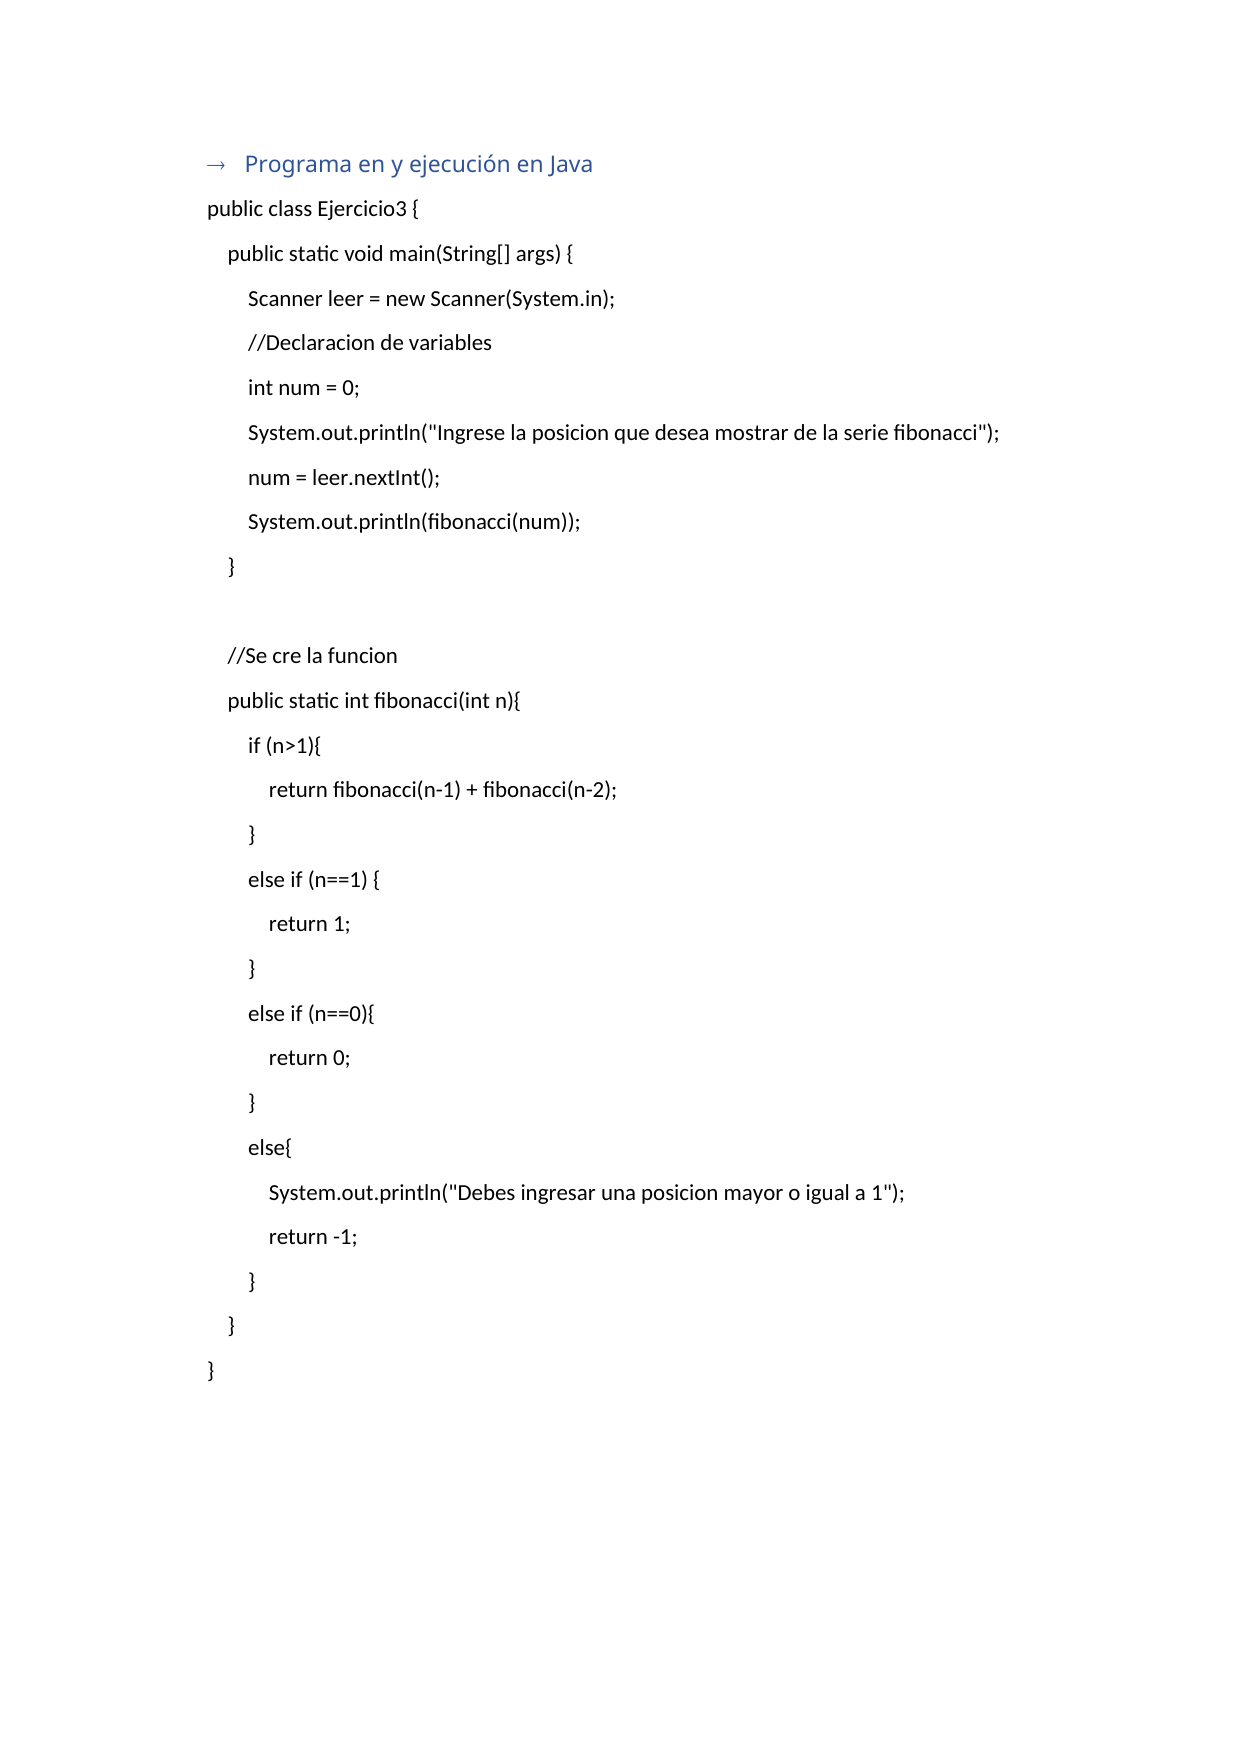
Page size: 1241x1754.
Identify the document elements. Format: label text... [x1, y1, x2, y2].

text num = leer.nextInt(); [177, 463, 1063, 491]
text if (n>1){ [177, 731, 1063, 759]
text } [177, 1267, 1063, 1295]
text int num = 0; [177, 373, 1063, 401]
text return 1; [177, 909, 1063, 937]
text else if (n==0){ [177, 999, 1063, 1027]
text return -1; [177, 1222, 1063, 1250]
text System.out.println("Ingrese la posicion que desea mostrar de la serie fibonacci"); [177, 418, 1063, 446]
text else{ [177, 1133, 1063, 1161]
text public class Ejercicio3 { [177, 194, 1063, 222]
text } [177, 820, 1063, 848]
text return fibonacci(n-1) + fibonacci(n-2); [177, 775, 1063, 803]
text System.out.println(fibonacci(num)); [177, 507, 1063, 535]
text public static int fibonacci(int n){ [177, 686, 1063, 714]
text //Se cre la funcion [177, 641, 1063, 669]
text //Declaracion de variables [177, 328, 1063, 357]
subtitle Programa en y ejecución en Java [207, 148, 1063, 179]
text System.out.println("Debes ingresar una posicion mayor o igual a 1"); [177, 1178, 1063, 1206]
text } [177, 1356, 1063, 1384]
text Scanner leer = new Scanner(System.in); [177, 284, 1063, 312]
text return 0; [177, 1043, 1063, 1072]
text else if (n==1) { [177, 865, 1063, 893]
text } [177, 1088, 1063, 1116]
text } [177, 954, 1063, 982]
text } [177, 1312, 1063, 1340]
text public static void main(String[] args) { [177, 239, 1063, 267]
text } [177, 552, 1063, 580]
